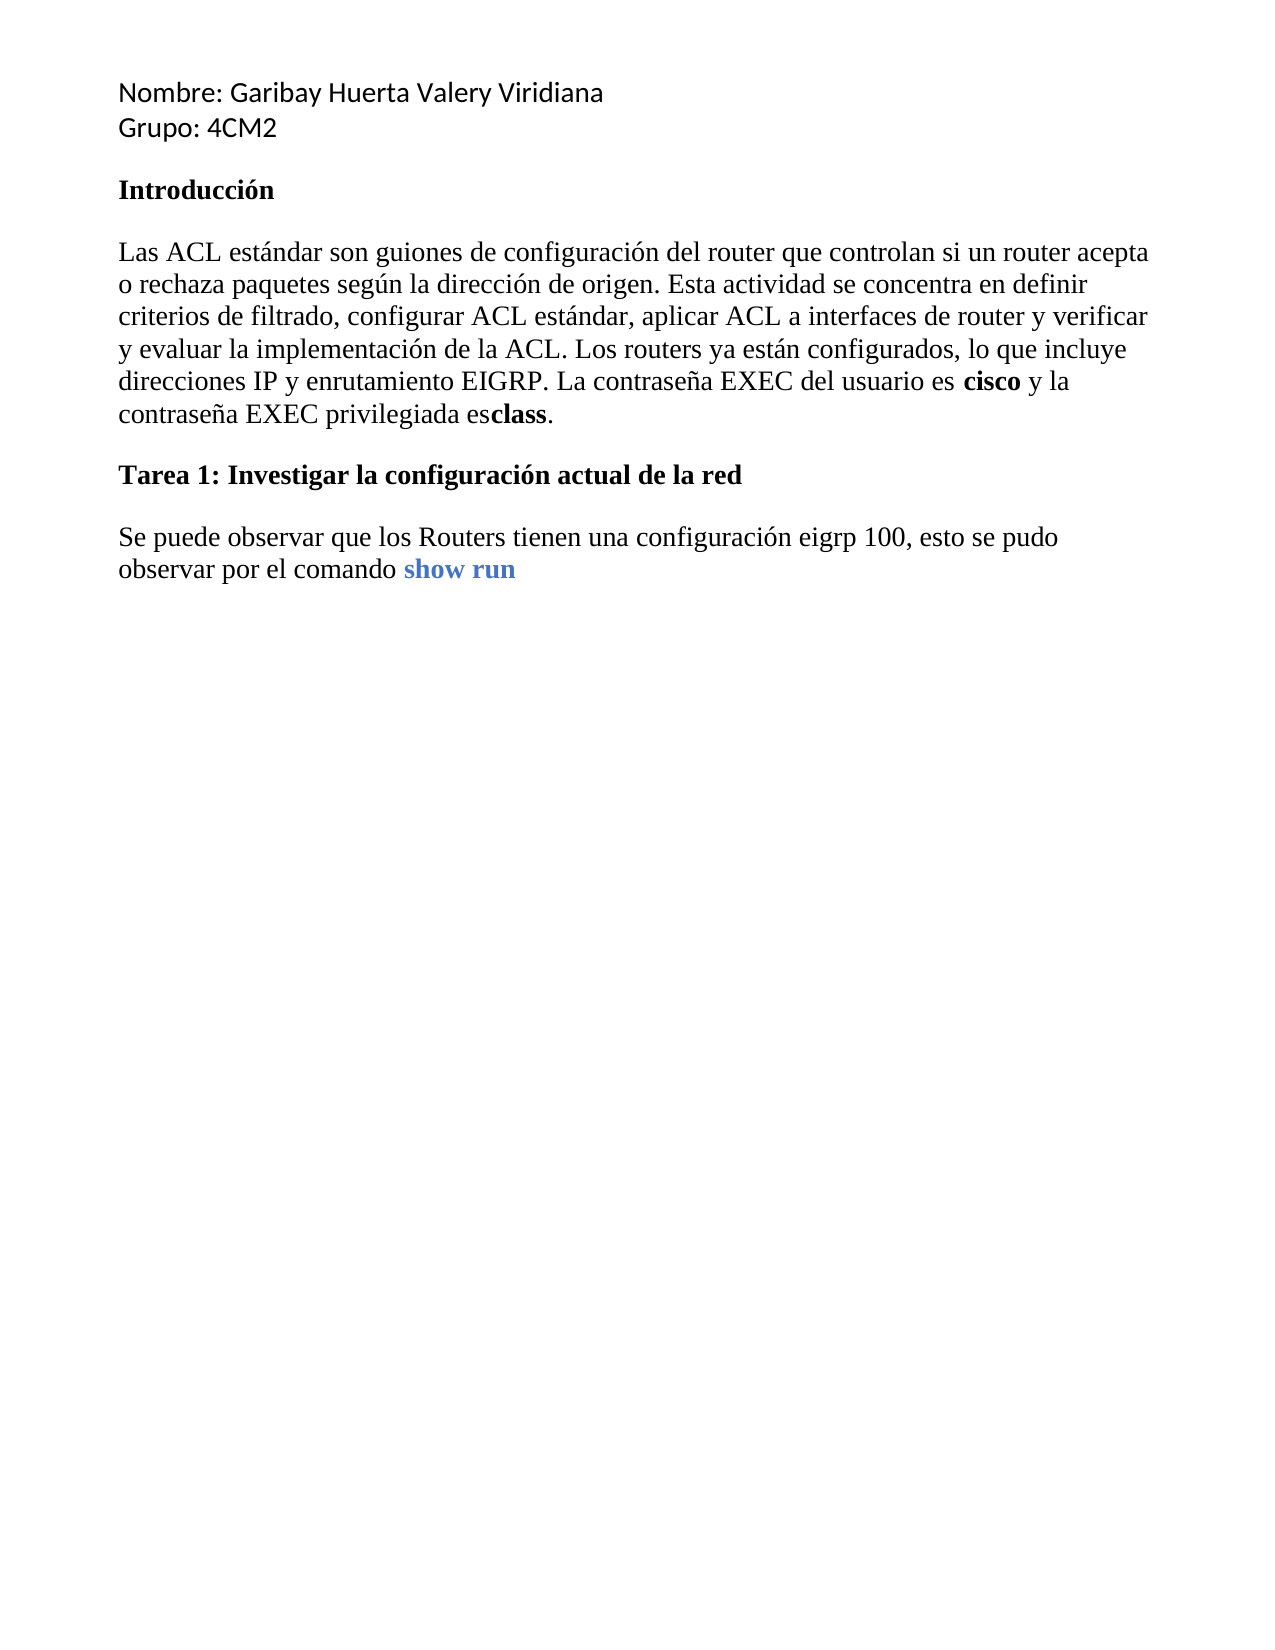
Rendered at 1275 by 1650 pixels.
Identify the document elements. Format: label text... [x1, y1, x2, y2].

text Se puede observar que los Routers tienen una configuración eigrp 100, esto se pudo observar por el comando show run [118, 520, 1157, 584]
text Las ACL estándar son guiones de configuración del router que controlan si un router acepta o rechaza paquetes según la dirección de origen. Esta actividad se concentra en definir criterios de filtrado, configurar ACL estándar, aplicar ACL a interfaces de router y verificar y evaluar la implementación de la ACL. Los routers ya están configurados, lo que incluye direcciones IP y enrutamiento EIGRP. La contraseña EXEC del usuario es cisco y la contraseña EXEC privilegiada esclass. [118, 235, 1157, 429]
text Introducción [118, 173, 1157, 206]
text Tarea 1: Investigar la configuración actual de la red [118, 458, 1157, 491]
